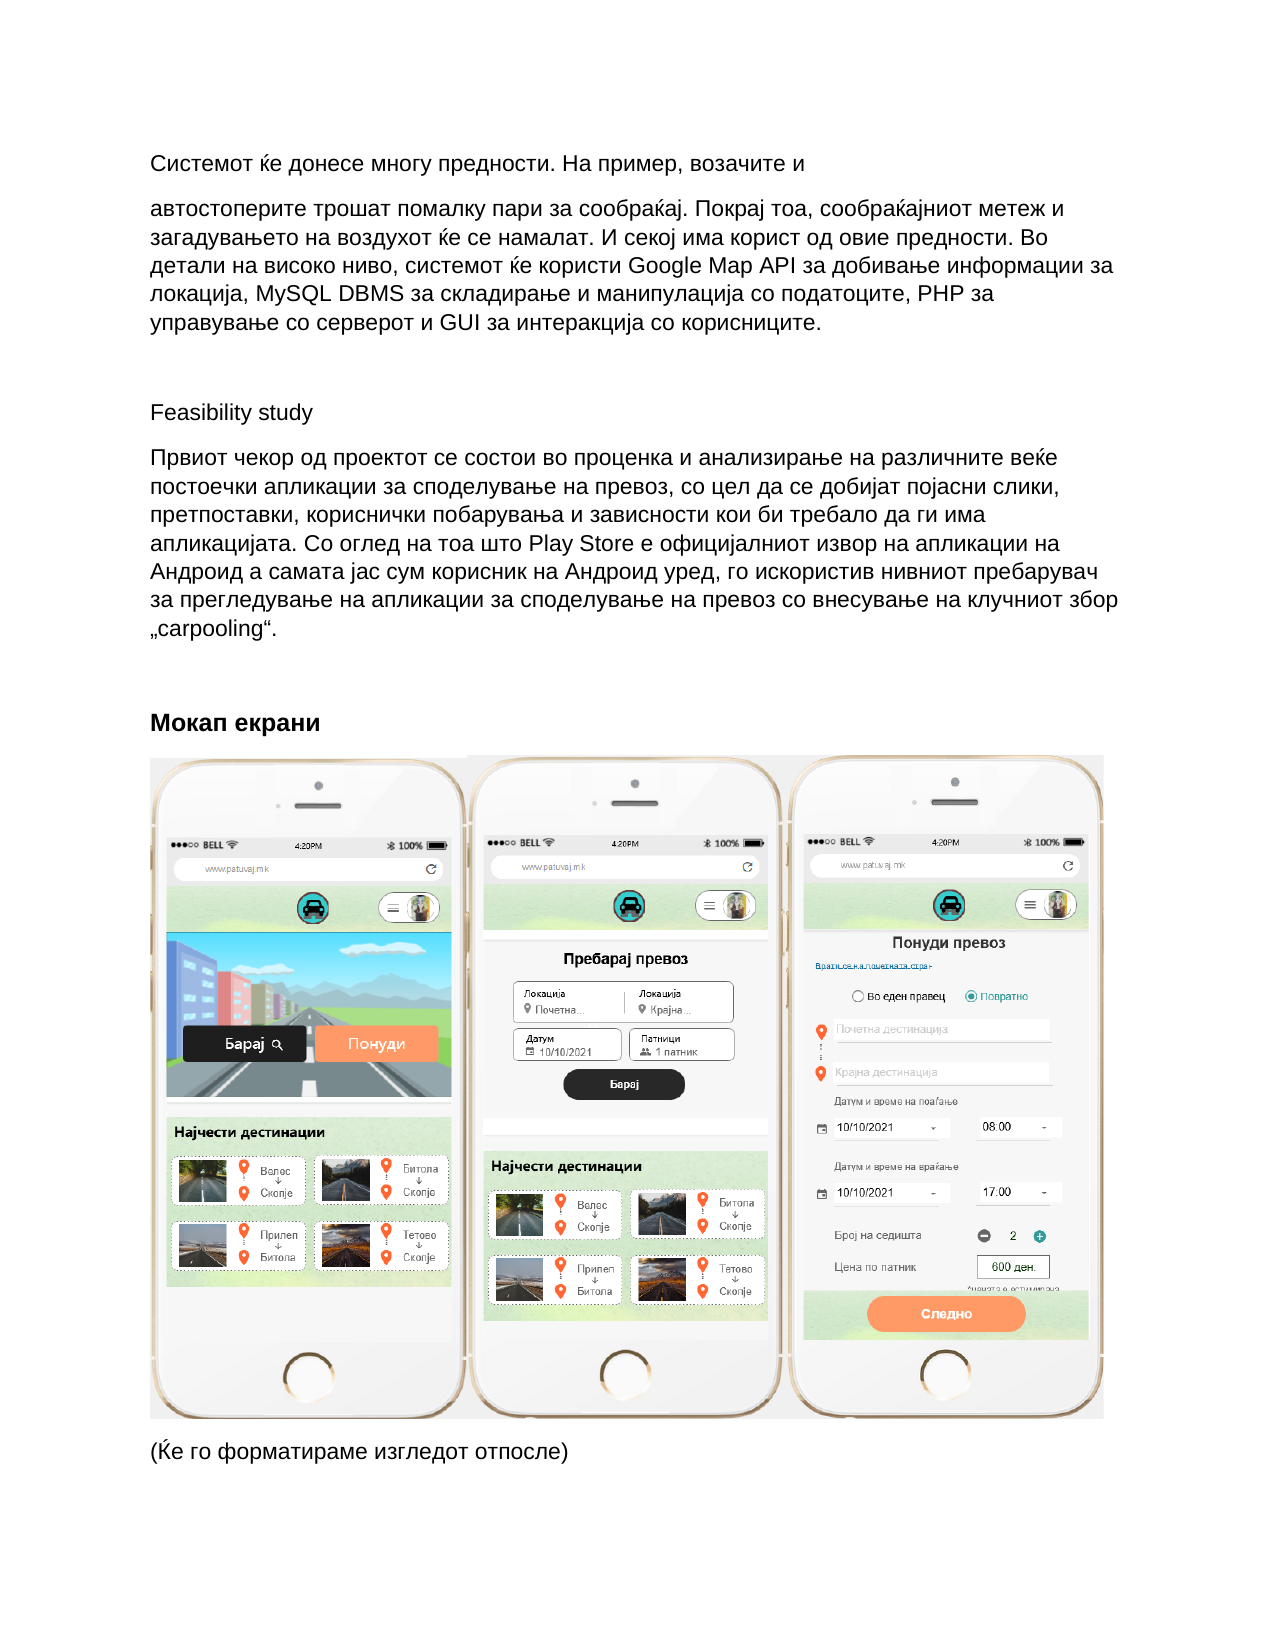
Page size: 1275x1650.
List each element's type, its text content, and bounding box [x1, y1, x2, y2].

text Feasibility study [150, 399, 1125, 425]
picture [150, 755, 1104, 1419]
text автостоперите трошат помалку пари за сообраќај. Покрај тоа, сообраќајниот метеж и загадувањето на воздухот ќе се намалат. И секој има корист од овие предности. Во детали на високо ниво, системот ќе користи Google Map API за добивање информации за локација, MySQL DBMS за складирање и манипулација со податоците, PHP за управување со серверот и GUI за интеракција со корисниците. [150, 195, 1125, 335]
text Првиот чекор од проектот се состои во проценка и анализирање на различните веќе постоечки апликации за споделување на превоз, со цел да се добијат појасни слики, претпоставки, кориснички побарувања и зависности кои би требало да ги има апликацијата. Со оглед на тоа што Play Store е официјалниот извор на апликации на Андроид а самата јас сум корисник на Андроид уред, го искористив нивниот пребарувач за прегледување на апликации за споделување на превоз со внесување на клучниот збор „carpooling“. [150, 444, 1125, 641]
text (Ќе го форматираме изгледот отпосле) [150, 1438, 1125, 1464]
text Системот ќе донесе многу предности. На пример, возачите и [150, 150, 1125, 176]
text Мокап екрани [150, 708, 1125, 736]
